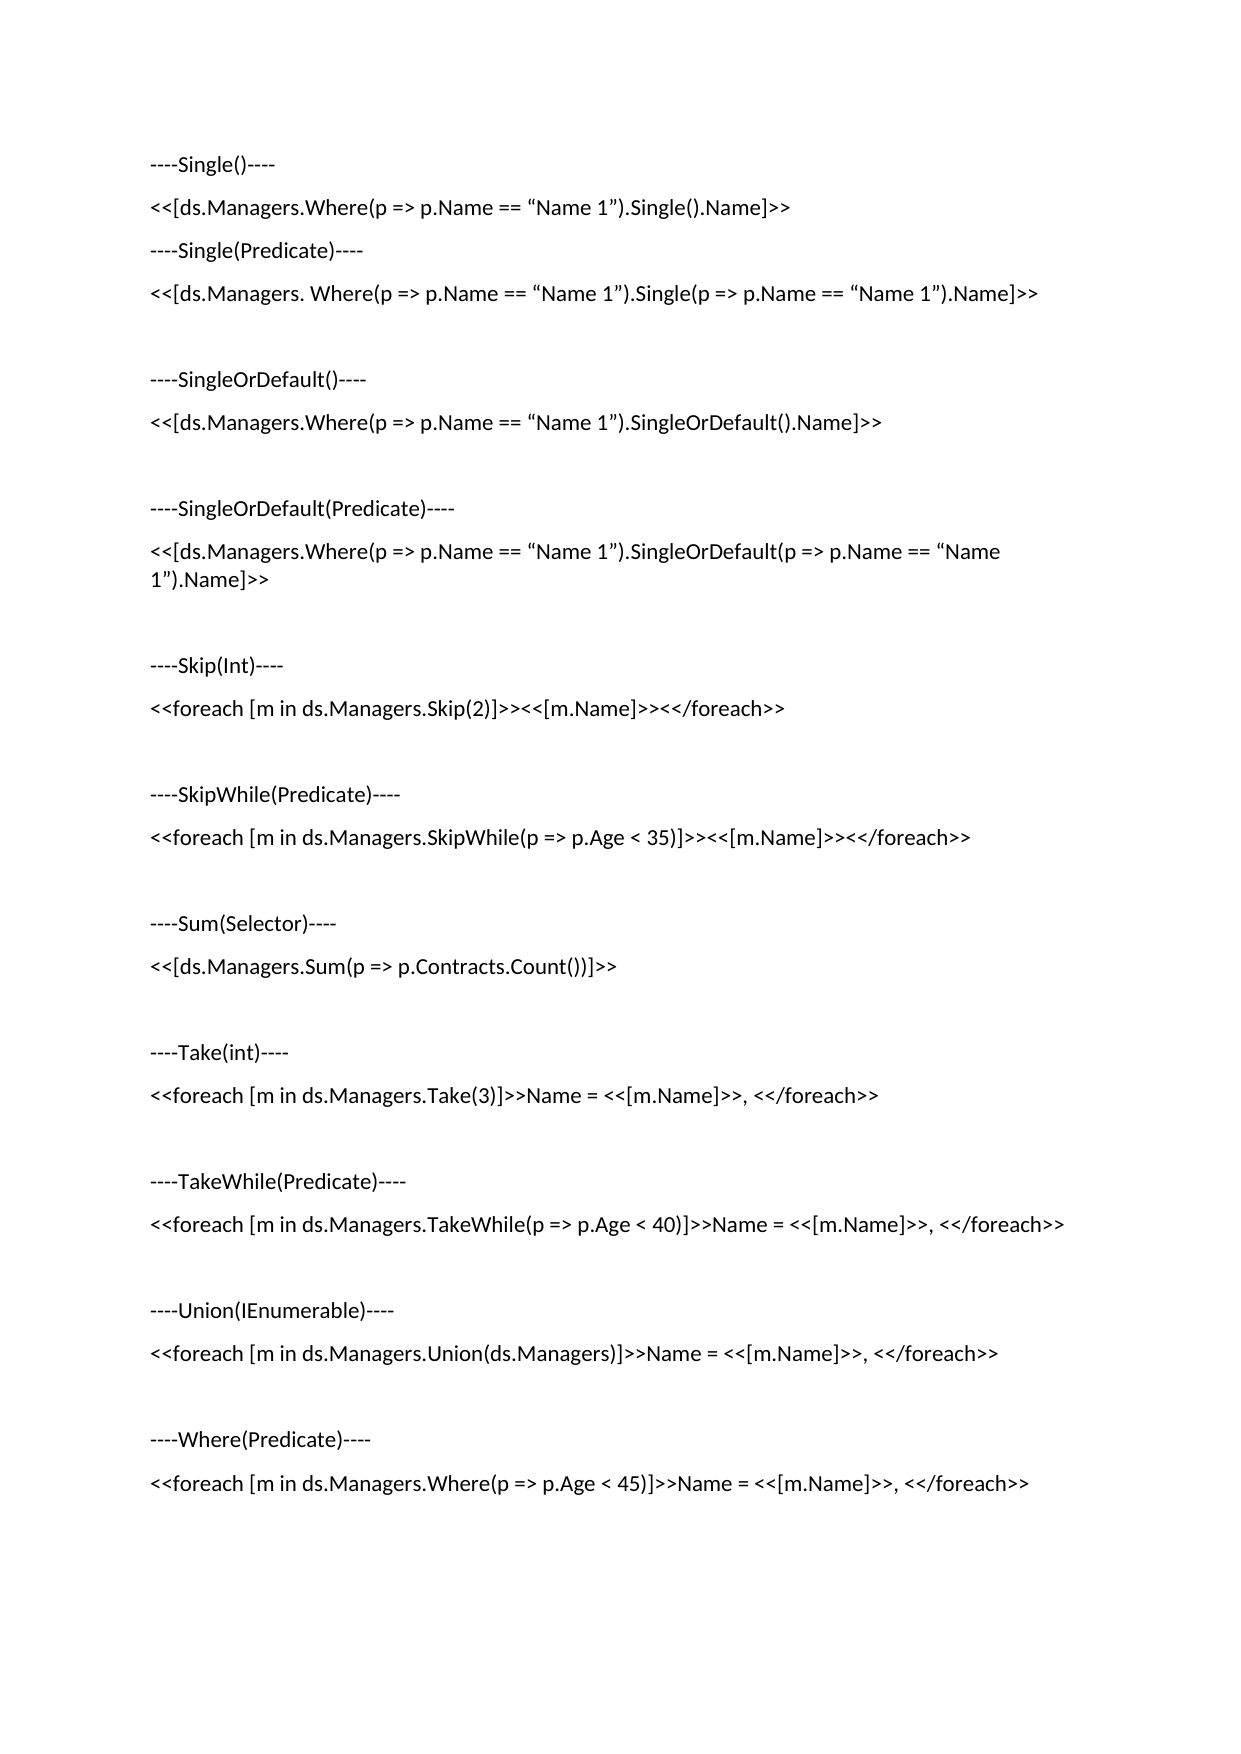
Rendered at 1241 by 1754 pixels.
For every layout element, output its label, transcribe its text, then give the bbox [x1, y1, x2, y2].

text <<[ds.Managers.Where(p => p.Name == “Name 1”).SingleOrDefault().Name]>> [150, 408, 1090, 436]
text ----SingleOrDefault()---- [150, 365, 1090, 393]
text ----Take(int)---- [150, 1038, 1090, 1066]
text <<[ds.Managers.Where(p => p.Name == “Name 1”).Single().Name]>> [150, 193, 1090, 221]
text ----Single(Predicate)---- [150, 236, 1090, 264]
text ----TakeWhile(Predicate)---- [150, 1167, 1090, 1196]
text ----Where(Predicate)---- [150, 1426, 1090, 1454]
text <<[ds.Managers.Sum(p => p.Contracts.Count())]>> [150, 952, 1090, 980]
text <<[ds.Managers. Where(p => p.Name == “Name 1”).Single(p => p.Name == “Name 1”).Name]>> [150, 279, 1090, 307]
text ----Sum(Selector)---- [150, 909, 1090, 937]
text <<foreach [m in ds.Managers.SkipWhile(p => p.Age < 35)]>><<[m.Name]>><</foreach>> [150, 823, 1090, 851]
text <<foreach [m in ds.Managers.TakeWhile(p => p.Age < 40)]>>Name = <<[m.Name]>>, <</foreach>> [150, 1211, 1090, 1238]
text <<foreach [m in ds.Managers.Where(p => p.Age < 45)]>>Name = <<[m.Name]>>, <</foreach>> [150, 1469, 1090, 1497]
text ----Single()---- [150, 150, 1090, 178]
text <<[ds.Managers.Where(p => p.Name == “Name 1”).SingleOrDefault(p => p.Name == “Name 1”).Name]>> [150, 537, 1090, 593]
text <<foreach [m in ds.Managers.Union(ds.Managers)]>>Name = <<[m.Name]>>, <</foreach>> [150, 1339, 1090, 1368]
text <<foreach [m in ds.Managers.Take(3)]>>Name = <<[m.Name]>>, <</foreach>> [150, 1081, 1090, 1109]
text <<foreach [m in ds.Managers.Skip(2)]>><<[m.Name]>><</foreach>> [150, 694, 1090, 722]
text ----SkipWhile(Predicate)---- [150, 780, 1090, 808]
text ----Skip(Int)---- [150, 651, 1090, 679]
text ----Union(IEnumerable)---- [150, 1297, 1090, 1324]
text ----SingleOrDefault(Predicate)---- [150, 494, 1090, 522]
